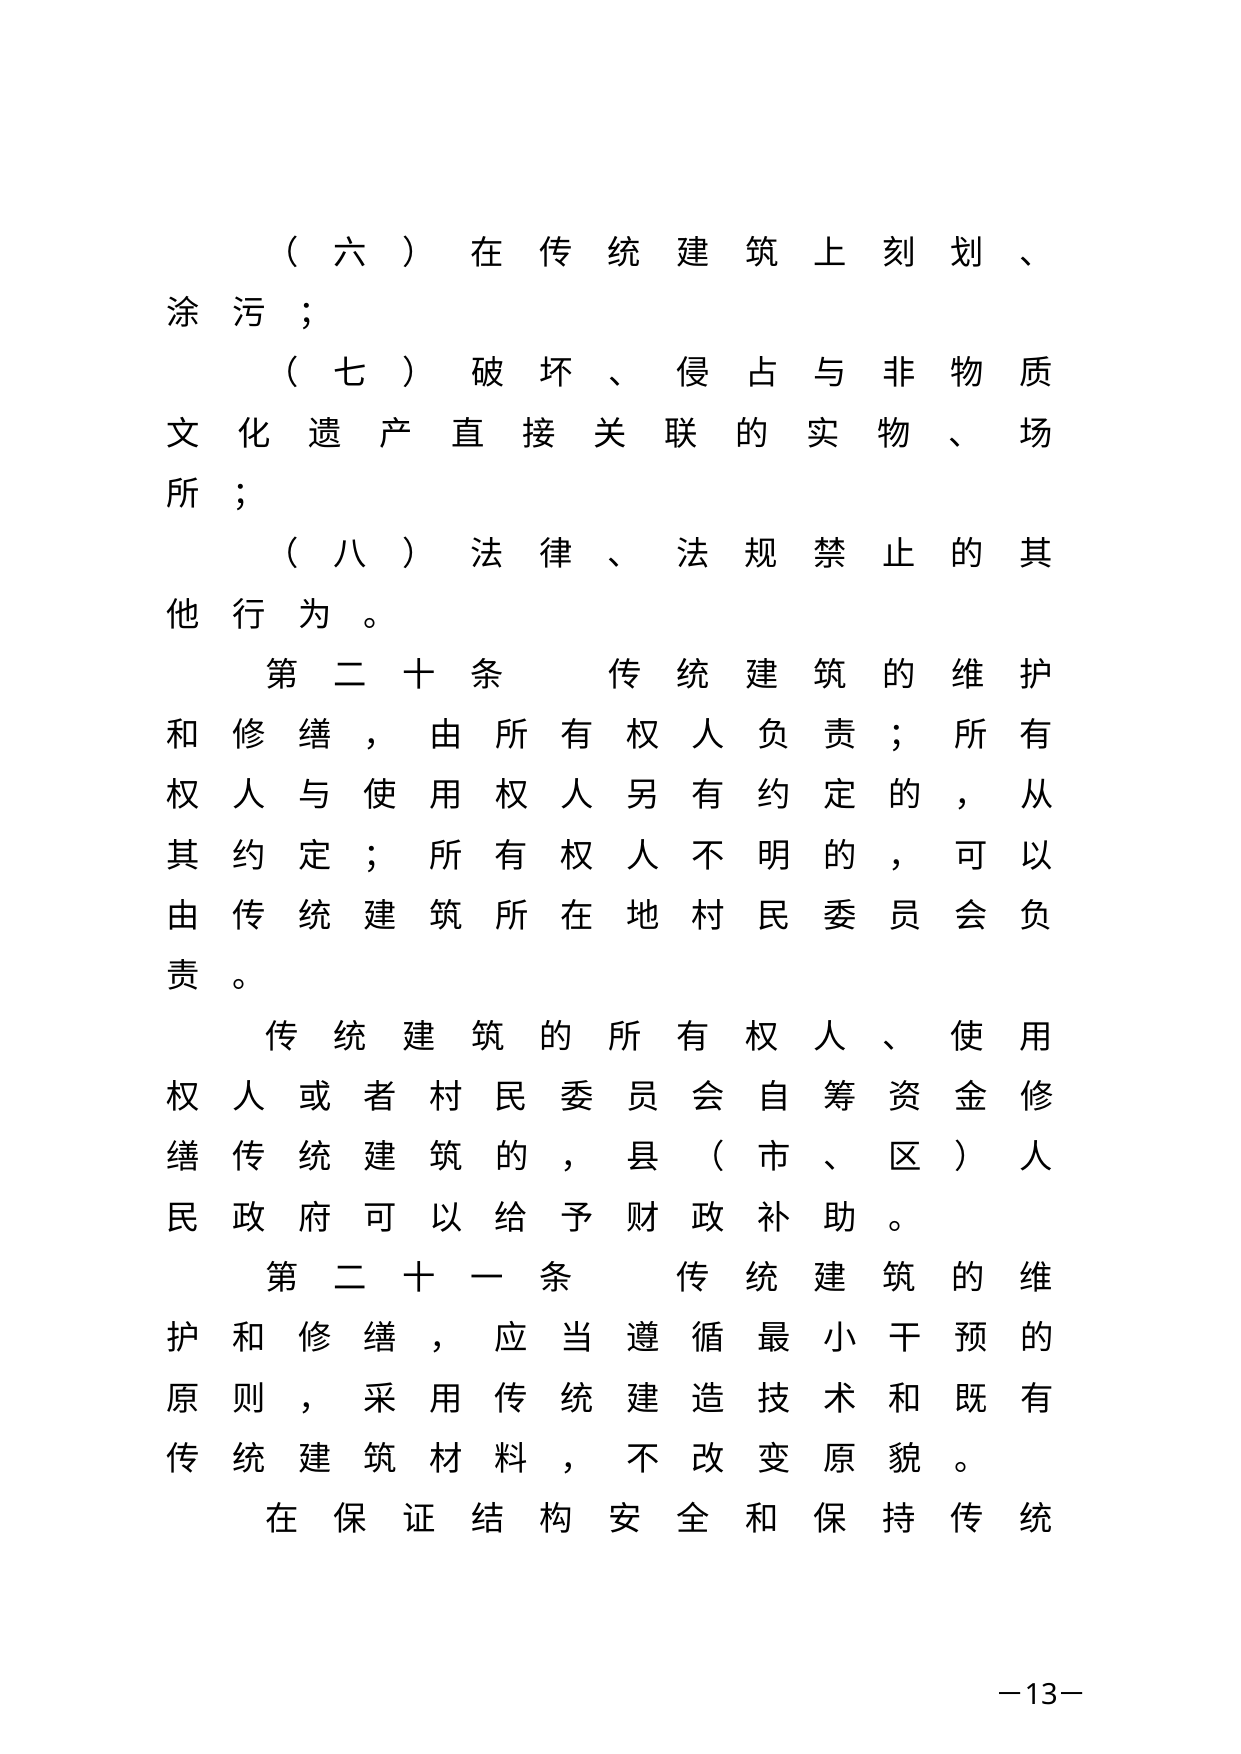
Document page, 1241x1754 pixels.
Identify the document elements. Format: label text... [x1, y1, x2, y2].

text （七）破坏、侵占与非物质文化遗产直接关联的实物、场所； [167, 340, 1085, 521]
text 第二十一条 传统建筑的维护和修缮，应当遵循最小干预的原则，采用传统建造技术和既有传统建筑材料，不改变原貌。 [167, 1245, 1085, 1486]
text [167, 1486, 1085, 1546]
text （八）法律、法规禁止的其他行为。 [167, 521, 1085, 642]
text 第二十条 传统建筑的维护和修缮，由所有权人负责；所有权人与使用权人另有约定的，从其约定；所有权人不明的，可以由传统建筑所在地村民委员会负责。 [167, 642, 1085, 1003]
text （六）在传统建筑上刻划、涂污； [167, 219, 1085, 340]
text 传统建筑的所有权人、使用权人或者村民委员会自筹资金修缮传统建筑的，县（市、区）人民政府可以给予财政补助。 [167, 1003, 1085, 1245]
